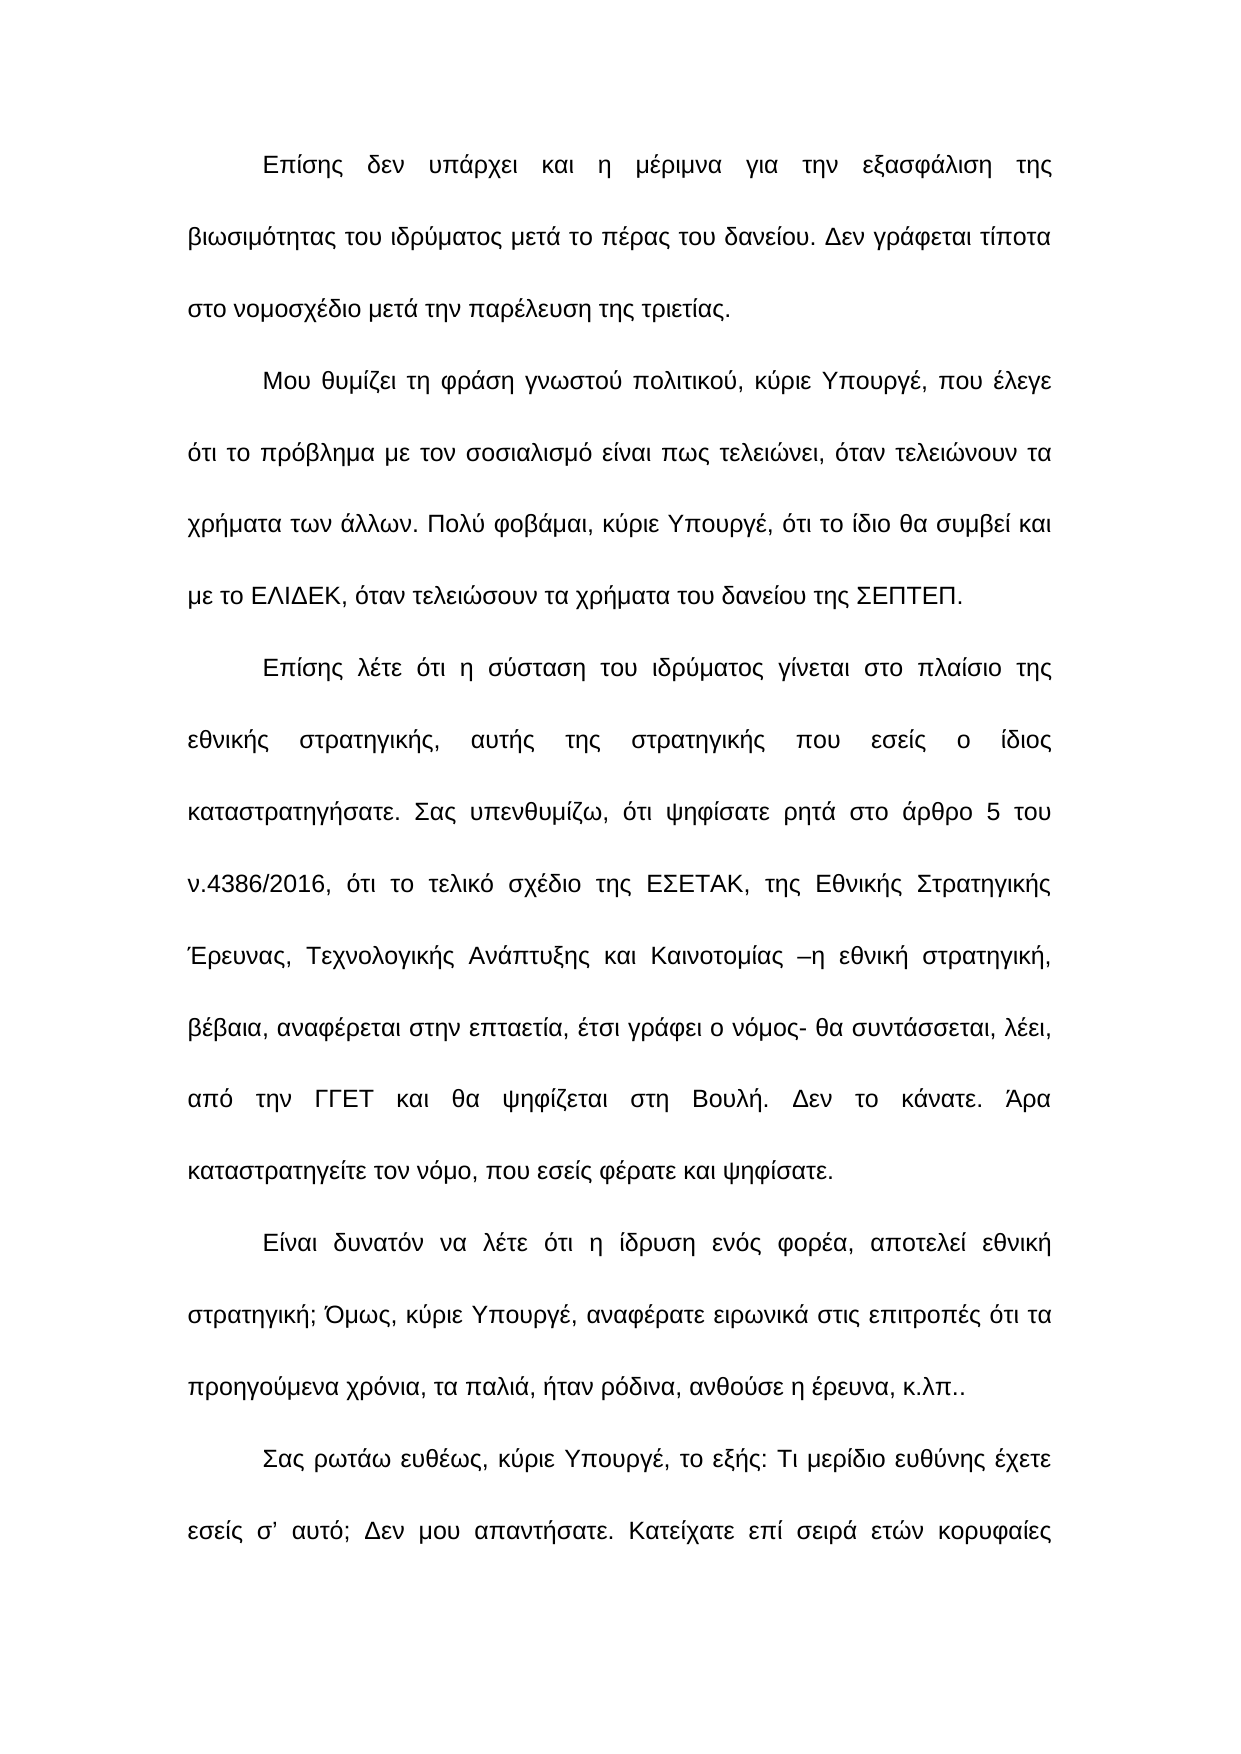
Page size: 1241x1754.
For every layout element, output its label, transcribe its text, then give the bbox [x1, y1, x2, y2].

text Είναι δυνατόν να λέτε ότι η ίδρυση ενός φορέα, αποτελεί εθνική στρατηγική; Όμως, κύριε Υπουργέ, αναφέρατε ειρωνικά στις επιτροπές ότι τα προηγούμενα χρόνια, τα παλιά, ήταν ρόδινα, ανθούσε η έρευνα, κ.λπ.. [187, 1228, 1053, 1401]
text Επίσης δεν υπάρχει και η μέριμνα για την εξασφάλιση της βιωσιμότητας του ιδρύματος μετά το πέρας του δανείου. Δεν γράφεται τίποτα στο νομοσχέδιο μετά την παρέλευση της τριετίας. [187, 150, 1053, 322]
text Επίσης λέτε ότι η σύσταση του ιδρύματος γίνεται στο πλαίσιο της εθνικής στρατηγικής, αυτής της στρατηγικής που εσείς ο ίδιος καταστρατηγήσατε. Σας υπενθυμίζω, ότι ψηφίσατε ρητά στο άρθρο 5 του ν.4386/2016, ότι το τελικό σχέδιο της ΕΣΕΤΑΚ, της Εθνικής Στρατηγικής Έρευνας, Τεχνολογικής Ανάπτυξης και Καινοτομίας –η εθνική στρατηγική, βέβαια, αναφέρεται στην επταετία, έτσι γράφει ο νόμος- θα συντάσσεται, λέει, από την ΓΓΕΤ και θα ψηφίζεται στη Βουλή. Δεν το κάνατε. Άρα καταστρατηγείτε τον νόμο, που εσείς φέρατε και ψηφίσατε. [187, 653, 1053, 1185]
text Μου θυμίζει τη φράση γνωστού πολιτικού, κύριε Υπουργέ, που έλεγε ότι το πρόβλημα με τον σοσιαλισμό είναι πως τελειώνει, όταν τελειώνουν τα χρήματα των άλλων. Πολύ φοβάμαι, κύριε Υπουργέ, ότι το ίδιο θα συμβεί και με το ΕΛΙΔΕΚ, όταν τελειώσουν τα χρήματα του δανείου της ΣΕΠΤΕΠ. [187, 366, 1053, 610]
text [187, 1444, 1053, 1544]
